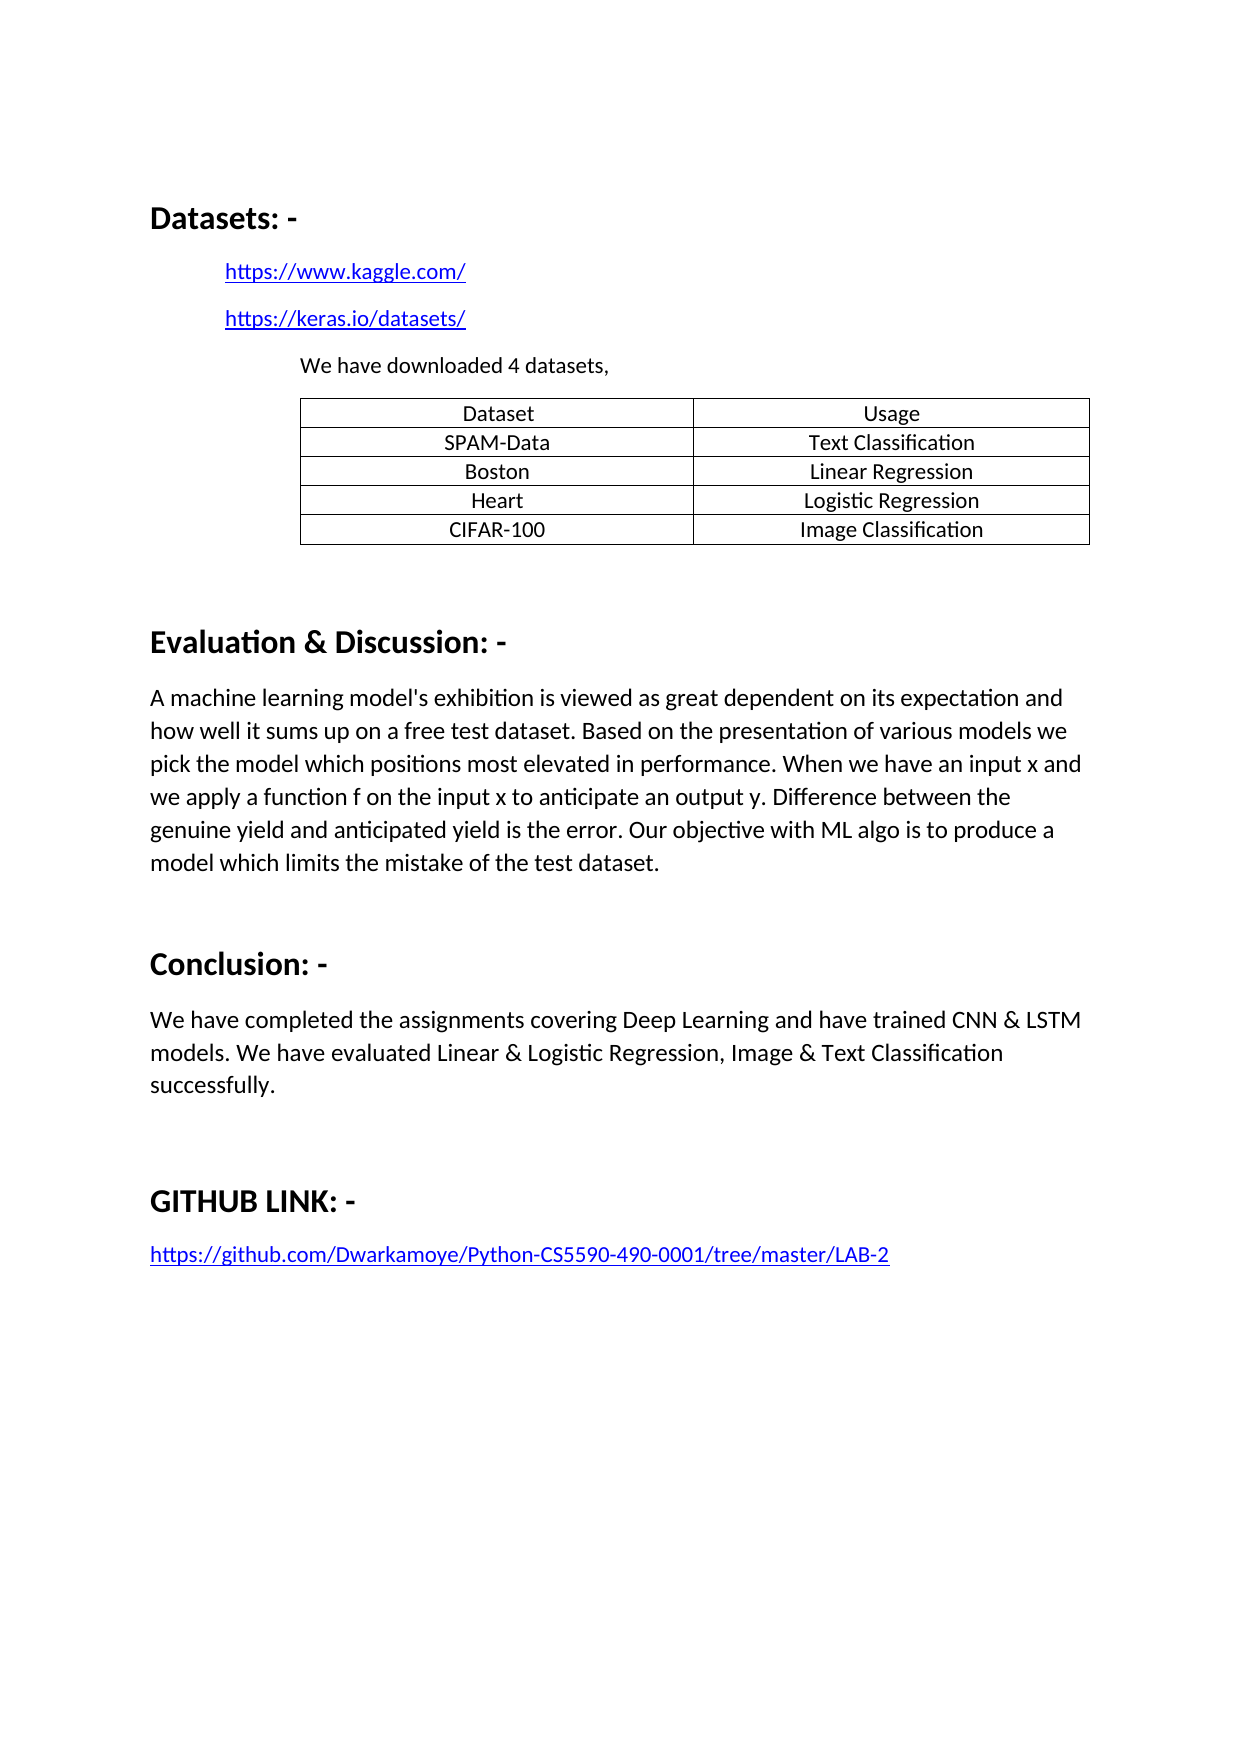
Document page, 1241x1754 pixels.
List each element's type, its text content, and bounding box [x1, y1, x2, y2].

table_cell Logistic Regression [694, 486, 1089, 514]
text https://keras.io/datasets/ [225, 304, 1090, 332]
text Evaluation & Discussion: - [150, 622, 1090, 662]
text Datasets: - [150, 197, 1090, 238]
table_cell Boston [301, 457, 693, 485]
table_cell Heart [301, 486, 693, 514]
list We have downloaded 4 datasets, [300, 351, 1090, 379]
text GITHUB LINK: - [150, 1180, 1090, 1221]
table_cell Linear Regression [694, 457, 1089, 485]
table_header Dataset [301, 399, 693, 427]
text We have completed the assignments covering Deep Learning and have trained CNN & LSTM models. We have evaluated Linear & Logistic Regression, Image & Text Classification successfully. [150, 1004, 1090, 1100]
text Conclusion: - [150, 943, 1090, 984]
text https://www.kaggle.com/ [225, 257, 1090, 286]
text https://github.com/Dwarkamoye/Python-CS5590-490-0001/tree/master/LAB-2 [150, 1241, 1090, 1268]
table_cell Text Classification [694, 428, 1089, 456]
table_header Usage [694, 399, 1089, 427]
table_cell Image Classification [694, 515, 1089, 543]
table_cell CIFAR-100 [301, 515, 693, 543]
table_cell SPAM-Data [301, 428, 693, 456]
text A machine learning model's exhibition is viewed as great dependent on its expectation and how well it sums up on a free test dataset. Based on the presentation of various models we pick the model which positions most elevated in performance. When we have an input x and we apply a function f on the input x to anticipate an output y. Difference between the genuine yield and anticipated yield is the error. Our objective with ML algo is to produce a model which limits the mistake of the test dataset. [150, 682, 1090, 877]
